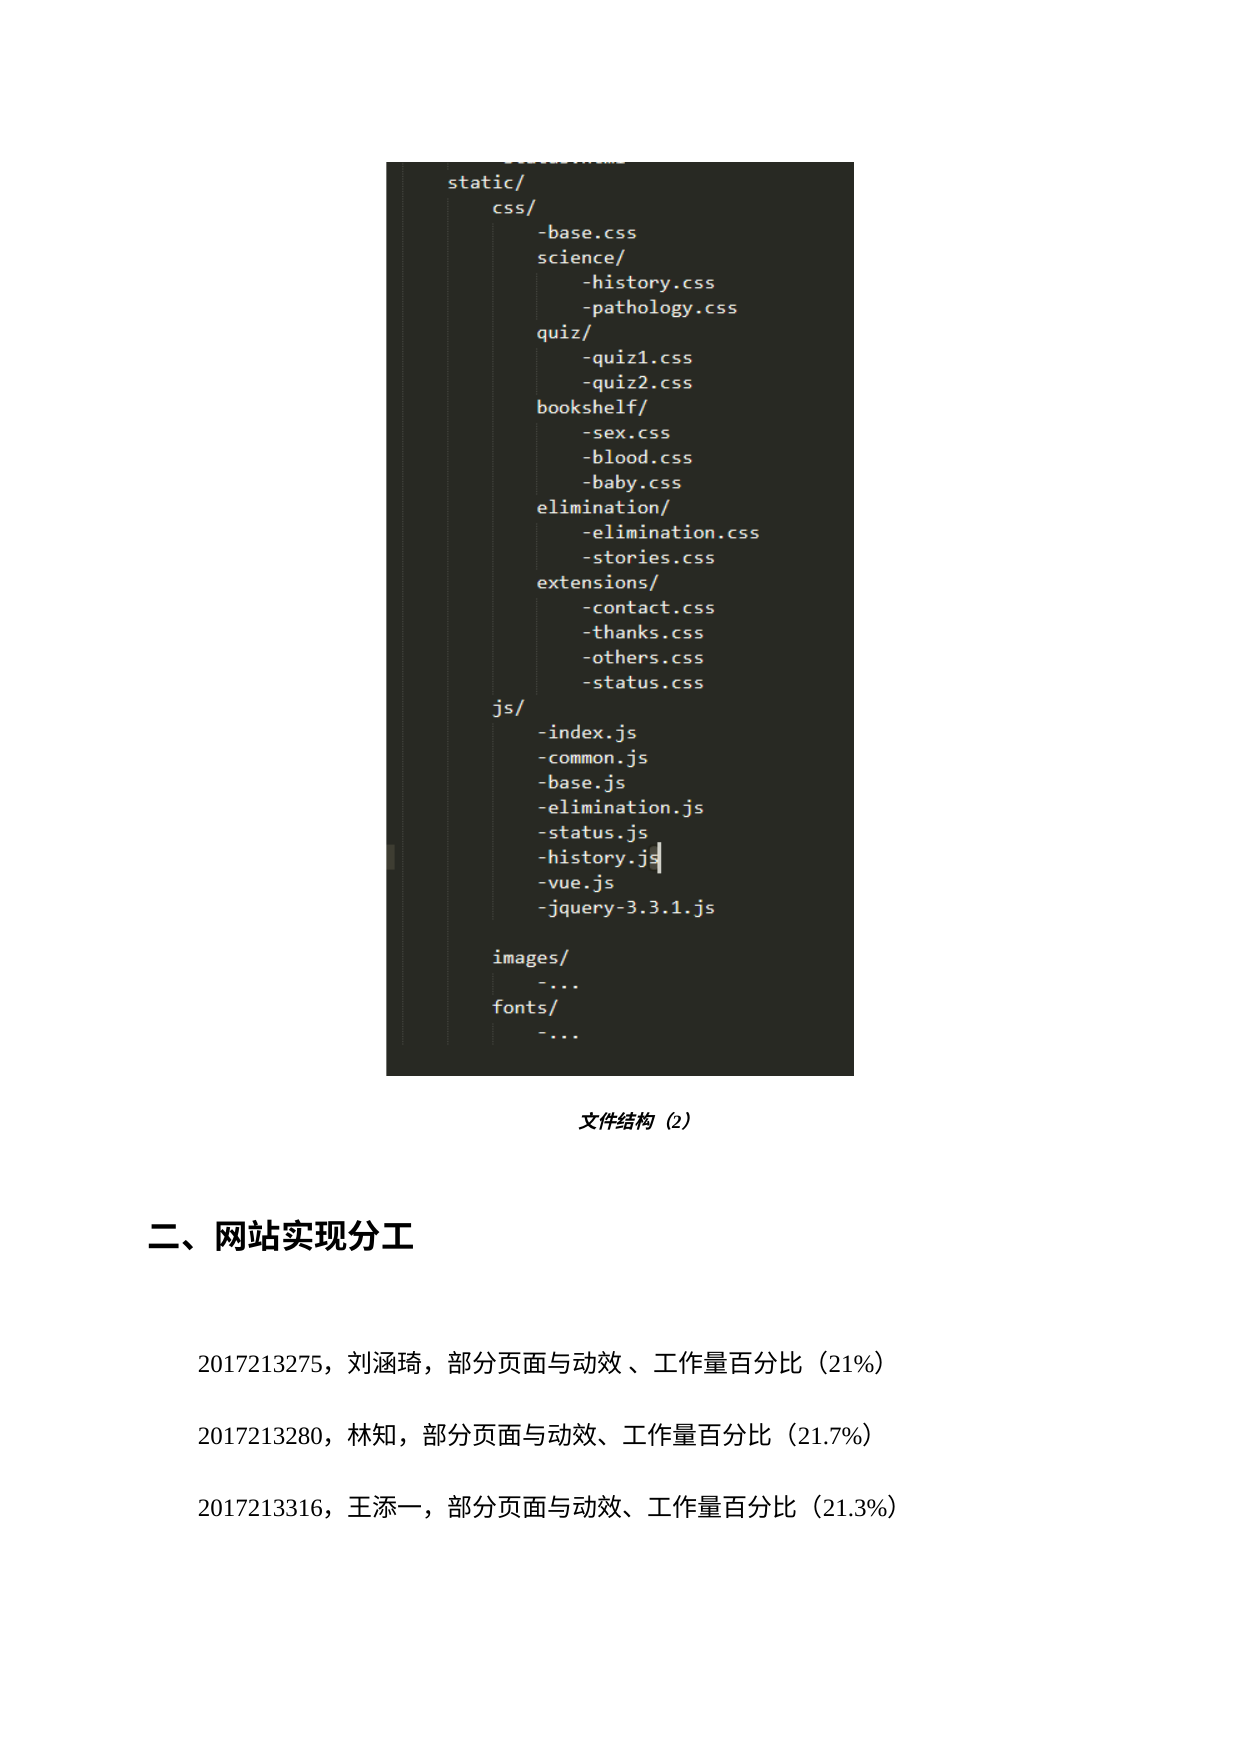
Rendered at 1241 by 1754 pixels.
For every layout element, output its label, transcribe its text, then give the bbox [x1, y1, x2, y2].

text 文件结构（2） [148, 1104, 1092, 1137]
subtitle 网站实现分工 [148, 1202, 1092, 1267]
text 2017213275，刘涵琦，部分页面与动效 、工作量百分比（21%） [148, 1329, 1092, 1394]
picture [386, 162, 854, 1076]
text 2017213280，林知，部分页面与动效、工作量百分比（21.7%） [148, 1401, 1092, 1466]
text 2017213316，王添一，部分页面与动效、工作量百分比（21.3%） [148, 1473, 1092, 1538]
